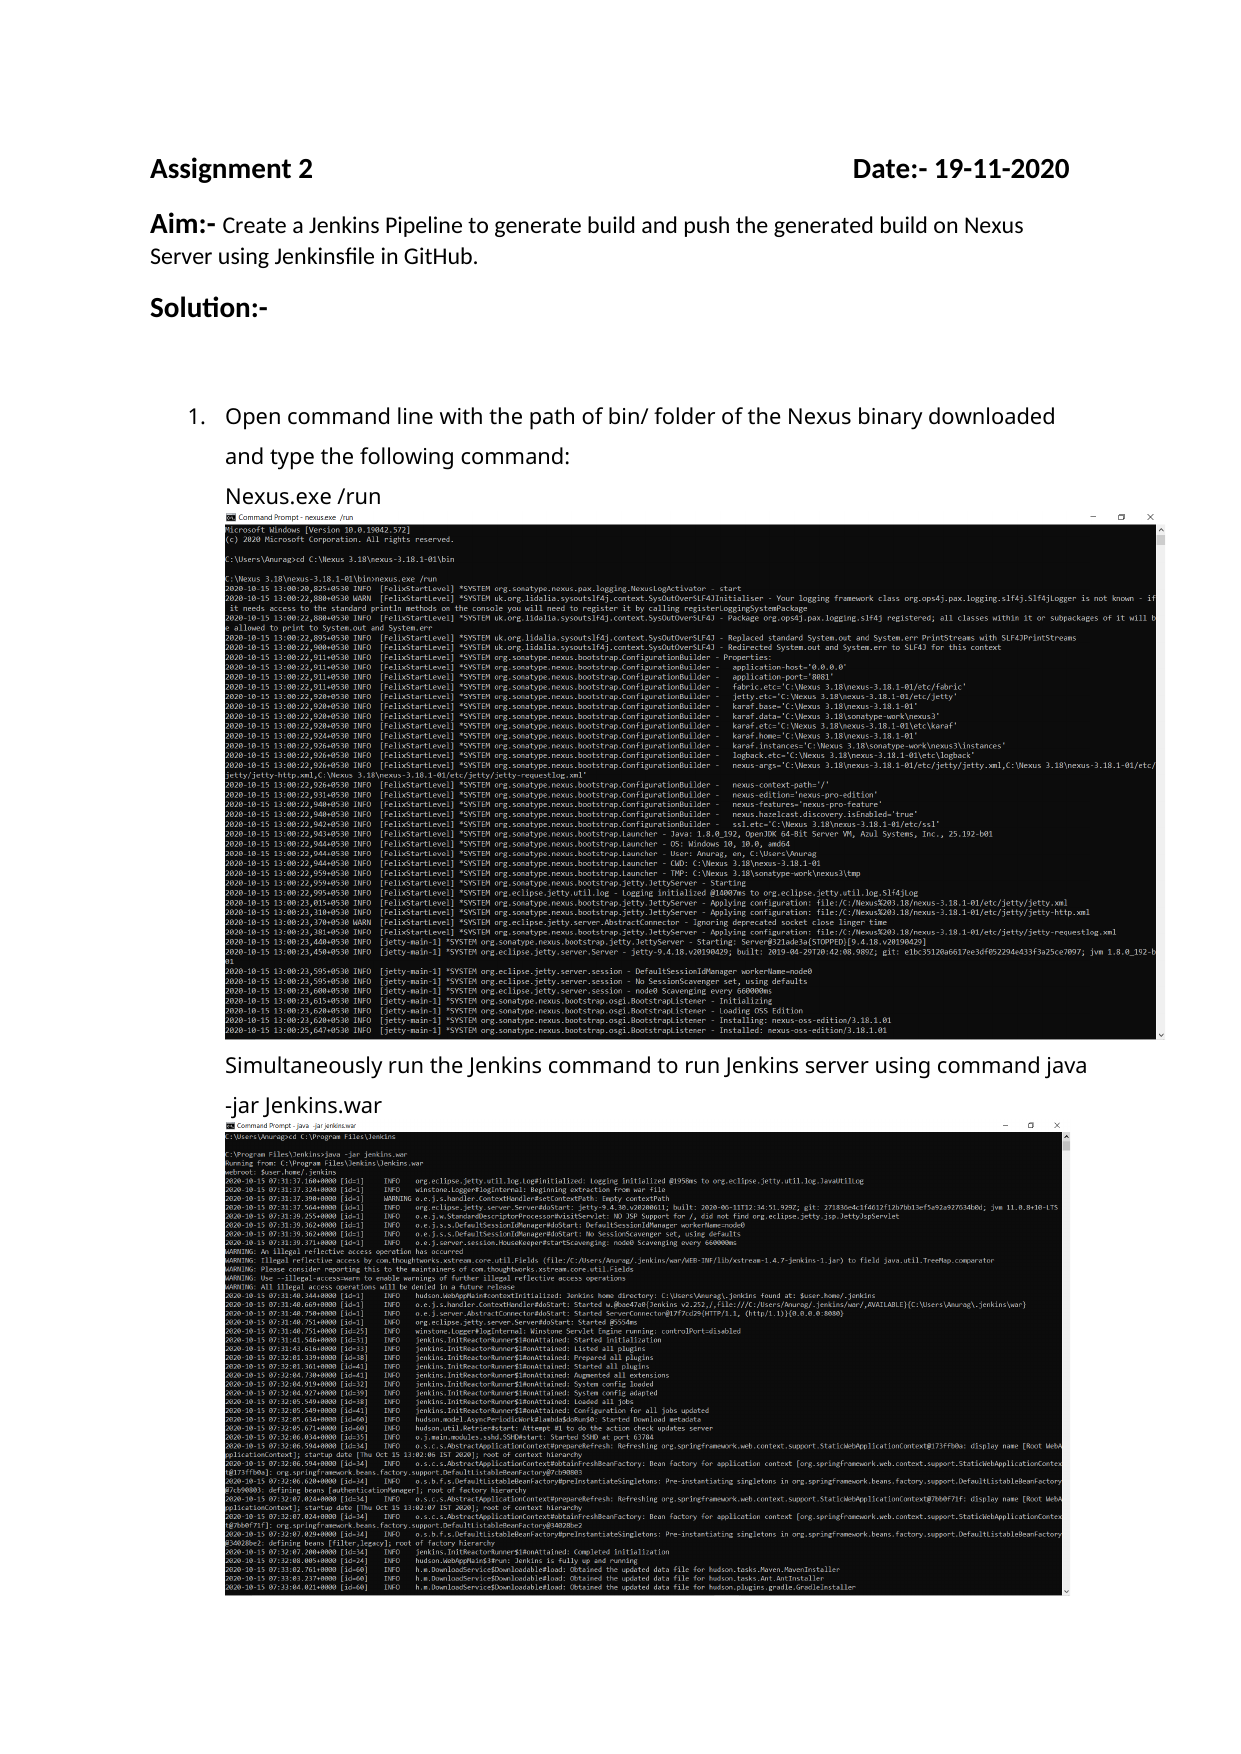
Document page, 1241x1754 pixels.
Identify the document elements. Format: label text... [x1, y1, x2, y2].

picture [225, 1119, 1071, 1596]
list Open command line with the path of bin/ folder of the Nexus binary downloaded and type the following command: [187, 391, 1090, 471]
text Nexus.exe /run [225, 471, 1090, 511]
text Solution:- [150, 289, 1090, 324]
text Aim:- Create a Jenkins Pipeline to generate build and push the generated build on Nexus [150, 205, 1090, 241]
text Assignment 2 Date:- 19-11-2020 [150, 150, 1090, 186]
text Simultaneously run the Jenkins command to run Jenkins server using command java -jar Jenkins.war [225, 1040, 1090, 1120]
picture [225, 511, 1166, 1040]
text Server using Jenkinsfile in GitHub. [150, 241, 1090, 270]
